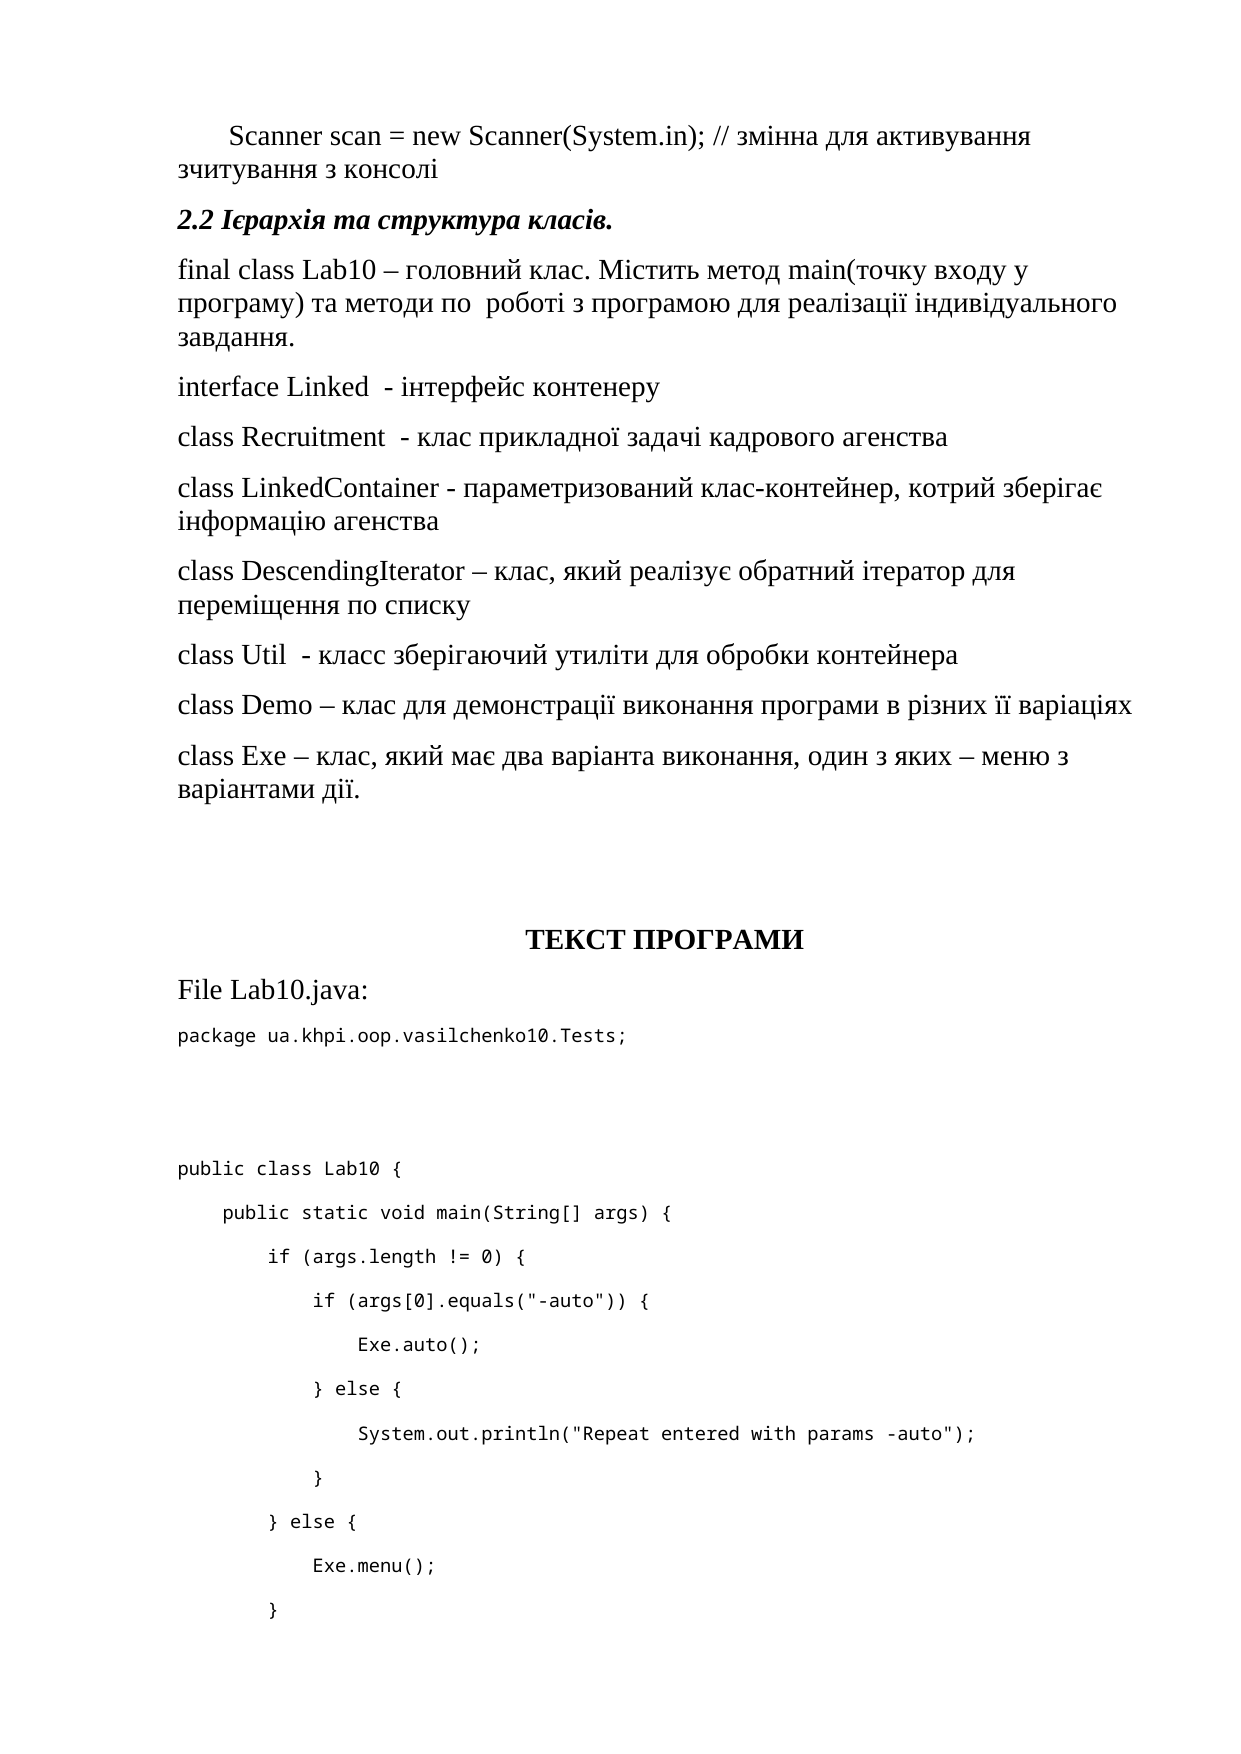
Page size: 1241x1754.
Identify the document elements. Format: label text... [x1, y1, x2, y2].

text class Util - класс зберігаючий утиліти для обробки контейнера [177, 637, 1152, 671]
text if (args[0].equals("-auto")) { [177, 1287, 1152, 1313]
text } else { [177, 1508, 1152, 1534]
text class LinkedContainer - параметризований клас-контейнер, котрий зберігає інформацію агенства [177, 470, 1152, 537]
text Exe.menu(); [177, 1552, 1152, 1578]
text Exe.auto(); [177, 1331, 1152, 1357]
text class Recruitment - клас прикладної задачі кадрового агенства [177, 419, 1152, 453]
text 2.2 Ієрархія та структура класів. [177, 202, 1152, 235]
text } [177, 1596, 1152, 1622]
text System.out.println("Repeat entered with params -auto"); [177, 1420, 1152, 1445]
text package ua.khpi.oop.vasilchenko10.Tests; [177, 1022, 1152, 1048]
text } else { [177, 1376, 1152, 1401]
text class Exe – клас, який має два варіанта виконання, один з яких – меню з варіантами дії. [177, 738, 1152, 805]
text if (args.length != 0) { [177, 1243, 1152, 1269]
text } [177, 1464, 1152, 1489]
text class DescendingIterator – клас, який реалізує обратний ітератор для переміщення по списку [177, 553, 1152, 621]
text File Lab10.java: [177, 972, 1152, 1006]
text public class Lab10 { [177, 1155, 1152, 1180]
text ТЕКСТ ПРОГРАМИ [177, 922, 1152, 955]
text final class Lab10 – головний клас. Містить метод main(точку входу у програму) та методи по роботі з програмою для реалізації індивідуального завдання. [177, 252, 1152, 353]
text public static void main(String[] args) { [177, 1199, 1152, 1224]
text interface Linked - інтерфейс контенеру [177, 369, 1152, 403]
text Scanner scan = new Scanner(System.in); // змінна для активування зчитування з консолі [177, 118, 1152, 185]
text class Demo – клас для демонстрації виконання програми в різних її варіаціях [177, 687, 1152, 721]
